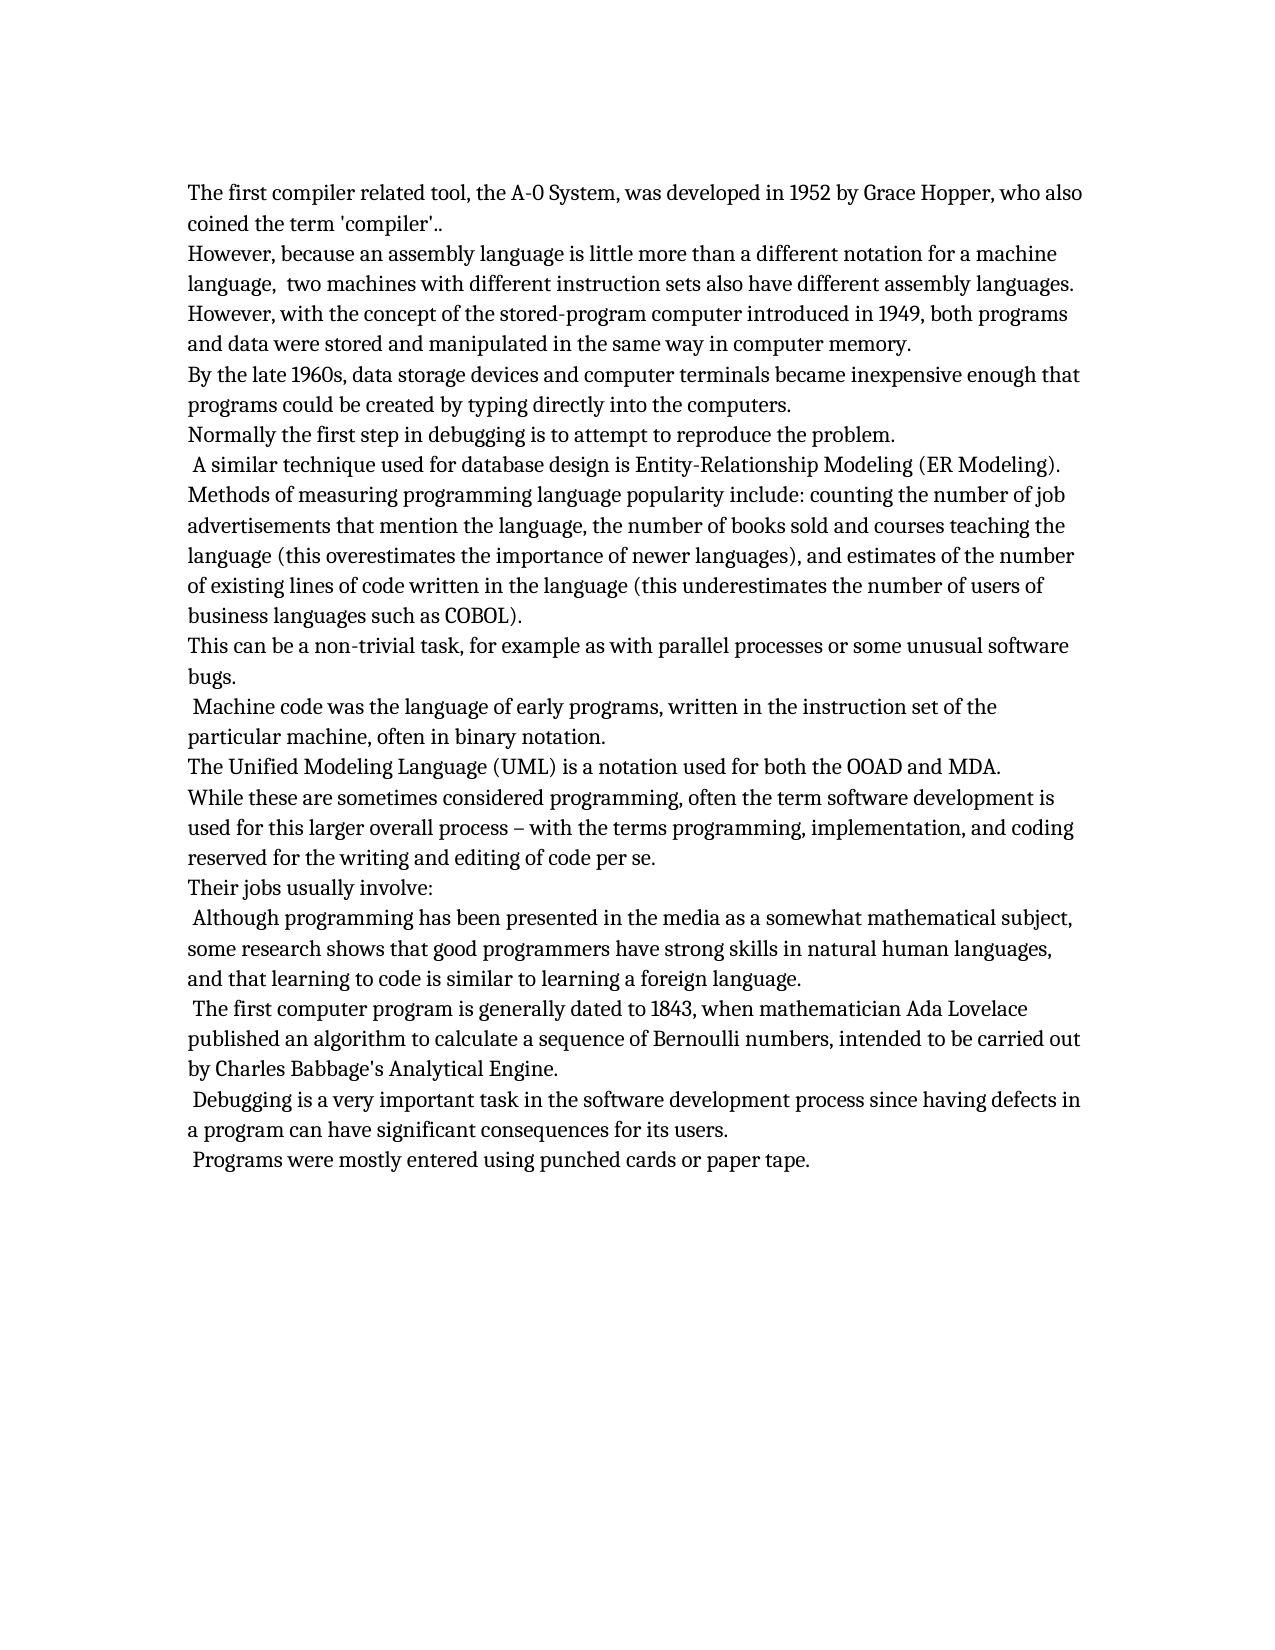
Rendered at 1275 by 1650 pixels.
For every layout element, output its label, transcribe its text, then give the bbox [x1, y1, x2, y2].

text The first compiler related tool, the A-0 System, was developed in 1952 by Grace Hopper, who also coined the term 'compiler'.. However, because an assembly language is little more than a different notation for a machine language, two machines with different instruction sets also have different assembly languages. However, with the concept of the stored-program computer introduced in 1949, both programs and data were stored and manipulated in the same way in computer memory. By the late 1960s, data storage devices and computer terminals became inexpensive enough that programs could be created by typing directly into the computers. Normally the first step in debugging is to attempt to reproduce the problem. A similar technique used for database design is Entity-Relationship Modeling (ER Modeling). Methods of measuring programming language popularity include: counting the number of job advertisements that mention the language, the number of books sold and courses teaching the language (this overestimates the importance of newer languages), and estimates of the number of existing lines of code written in the language (this underestimates the number of users of business languages such as COBOL). This can be a non-trivial task, for example as with parallel processes or some unusual software bugs. Machine code was the language of early programs, written in the instruction set of the particular machine, often in binary notation. The Unified Modeling Language (UML) is a notation used for both the OOAD and MDA. While these are sometimes considered programming, often the term software development is used for this larger overall process – with the terms programming, implementation, and coding reserved for the writing and editing of code per se. Their jobs usually involve: Although programming has been presented in the media as a somewhat mathematical subject, some research shows that good programmers have strong skills in natural human languages, and that learning to code is similar to learning a foreign language. The first computer program is generally dated to 1843, when mathematician Ada Lovelace published an algorithm to calculate a sequence of Bernoulli numbers, intended to be carried out by Charles Babbage's Analytical Engine. Debugging is a very important task in the software development process since having defects in a program can have significant consequences for its users. Programs were mostly entered using punched cards or paper tape. [187, 150, 1087, 1173]
